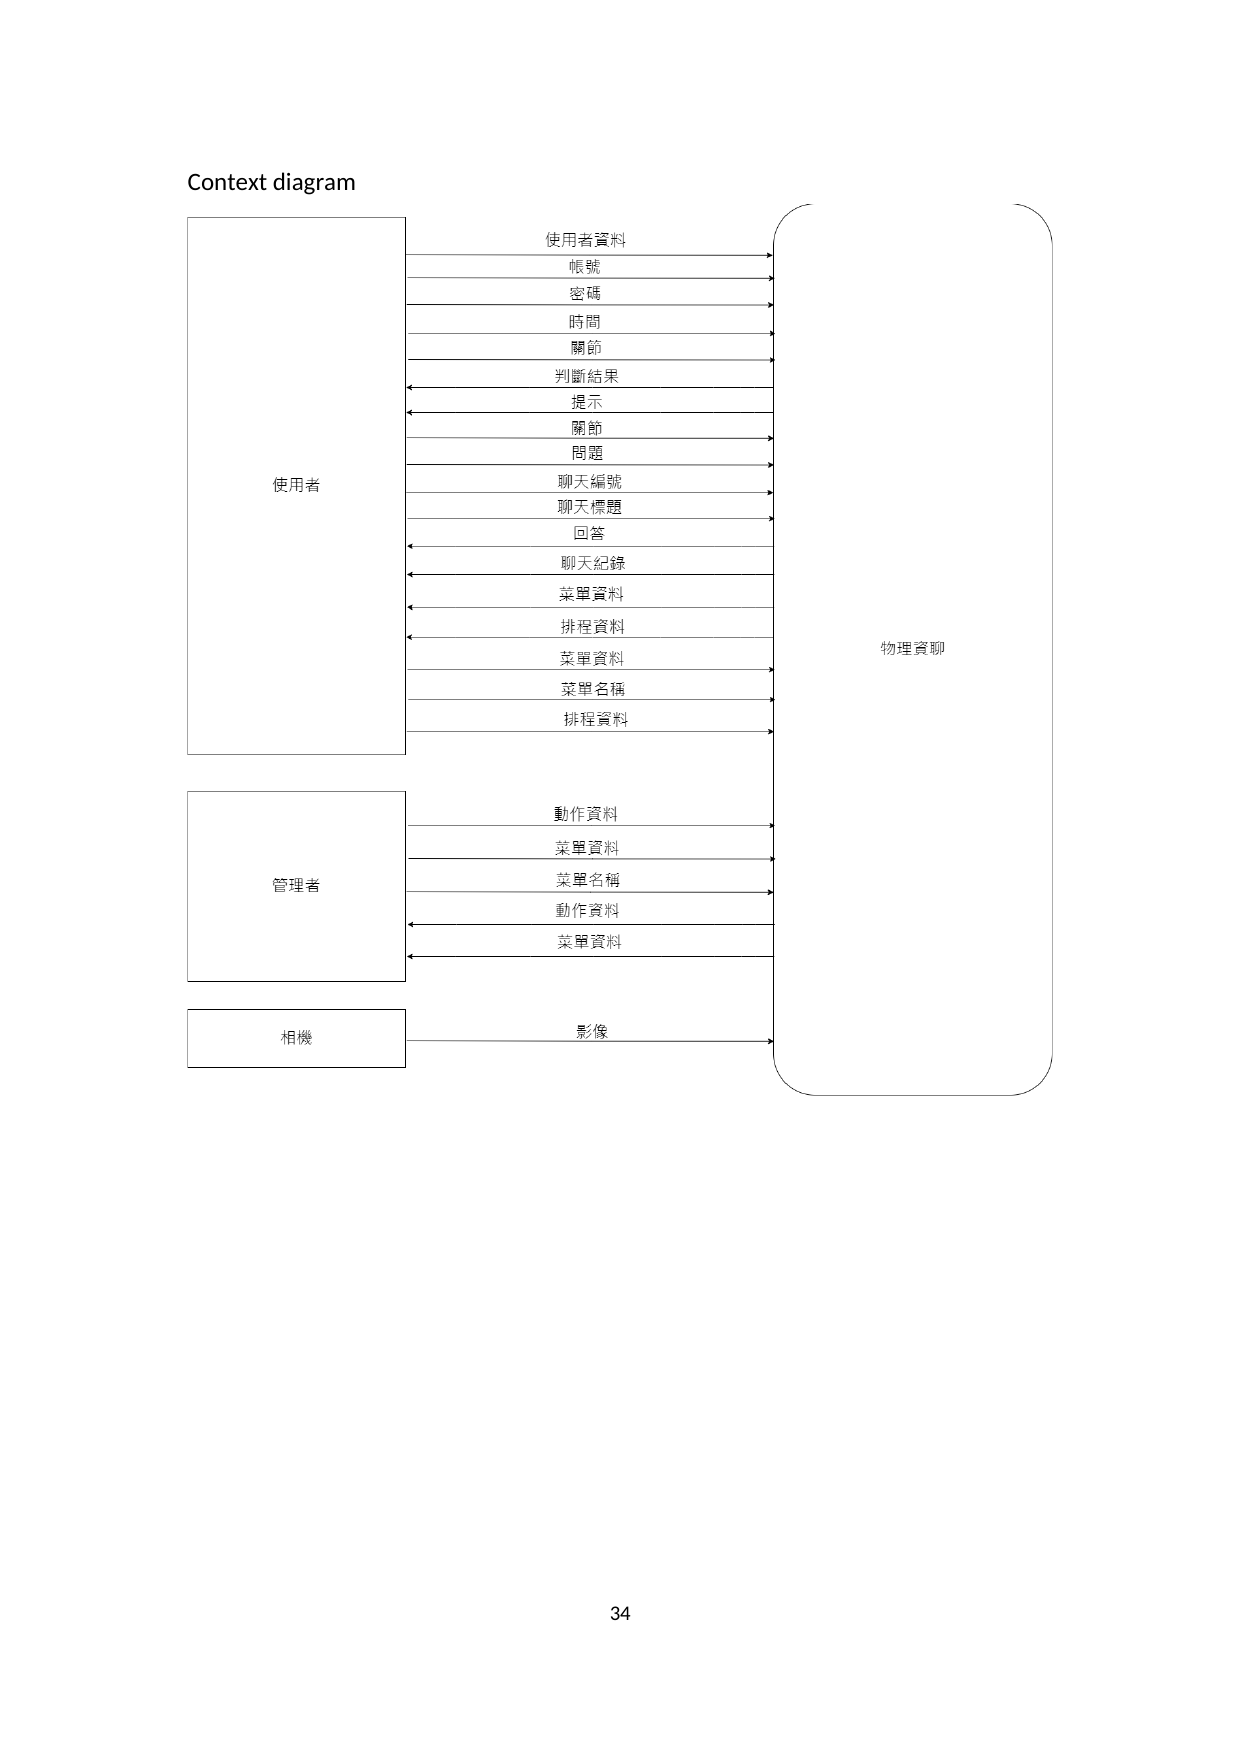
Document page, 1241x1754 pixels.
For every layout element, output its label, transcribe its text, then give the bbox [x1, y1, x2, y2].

picture [187, 204, 1053, 1096]
text Context diagram [187, 162, 1053, 200]
